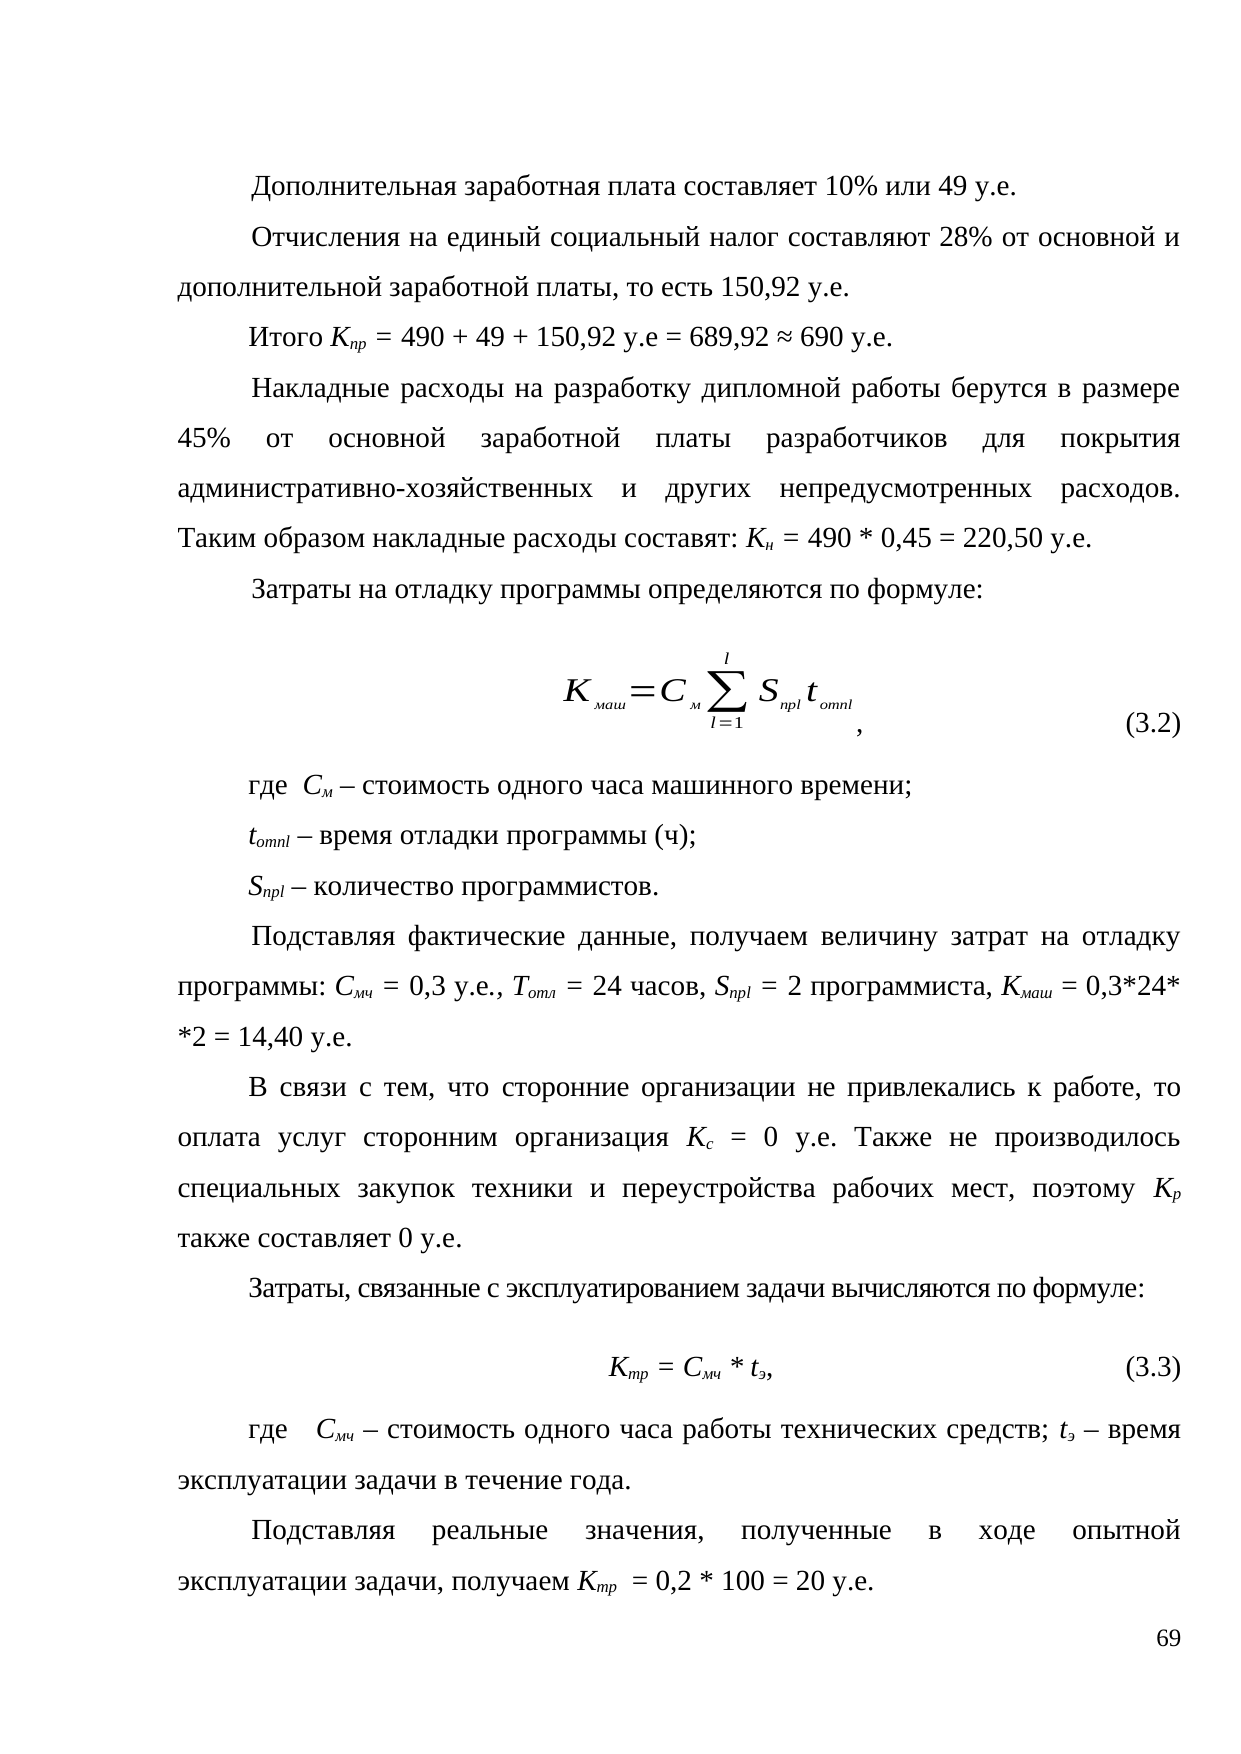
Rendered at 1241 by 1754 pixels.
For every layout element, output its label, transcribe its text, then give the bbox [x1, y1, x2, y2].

text где Смч – стоимость одного часа работы технических средств; tэ – время эксплуатации задачи в течение года. [177, 1412, 1181, 1496]
text , (3.2) [207, 650, 1181, 738]
text В связи с тем, что сторонние организации не привлекались к работе, то оплата услуг сторонним организация Кс = 0 у.е. Также не производилось специальных закупок техники и переустройства рабочих мест, поэтому Kp также составляет 0 у.е. [177, 1069, 1181, 1253]
text Накладные расходы на разработку дипломной работы берутся в размере 45% от основной заработной платы разработчиков для покрытия административно-хозяйственных и других непредусмотренных расходов. Таким образом накладные расходы составят: Кн = 490 * 0,45 = 220,50 у.е. [177, 370, 1181, 554]
text Затраты, связанные с эксплуатированием задачи вычисляются по формуле: [177, 1270, 1181, 1304]
text Подставляя фактические данные, получаем величину затрат на отладку программы: Смч = 0,3 у.е., Тотл = 24 часов, Sпрl = 2 программиста, Кмаш = 0,3*24* *2 = 14,40 у.е. [177, 918, 1181, 1052]
text Итого Кпр = 490 + 49 + 150,92 у.е = 689,92 ≈ 690 у.е. [177, 319, 1181, 353]
text Дополнительная заработная плата составляет 10% или 49 у.е. [177, 168, 1181, 202]
text Затраты на отладку программы определяются по формуле: [177, 571, 1181, 604]
text Отчисления на единый социальный налог составляют 28% от основной и дополнительной заработной платы, то есть 150,92 у.е. [177, 219, 1181, 303]
text где Cм – стоимость одного часа машинного времени; [177, 767, 1181, 801]
text Snpl – количество программистов. [177, 868, 1181, 901]
text Ктр = Смч * tэ, (3.3) [177, 1349, 1181, 1383]
text Подставляя реальные значения, полученные в ходе опытной эксплуатации задачи, получаем Ктр = 0,2 * 100 = 20 у.е. [177, 1512, 1181, 1596]
text tomnl – время отладки программы (ч); [177, 817, 1181, 851]
